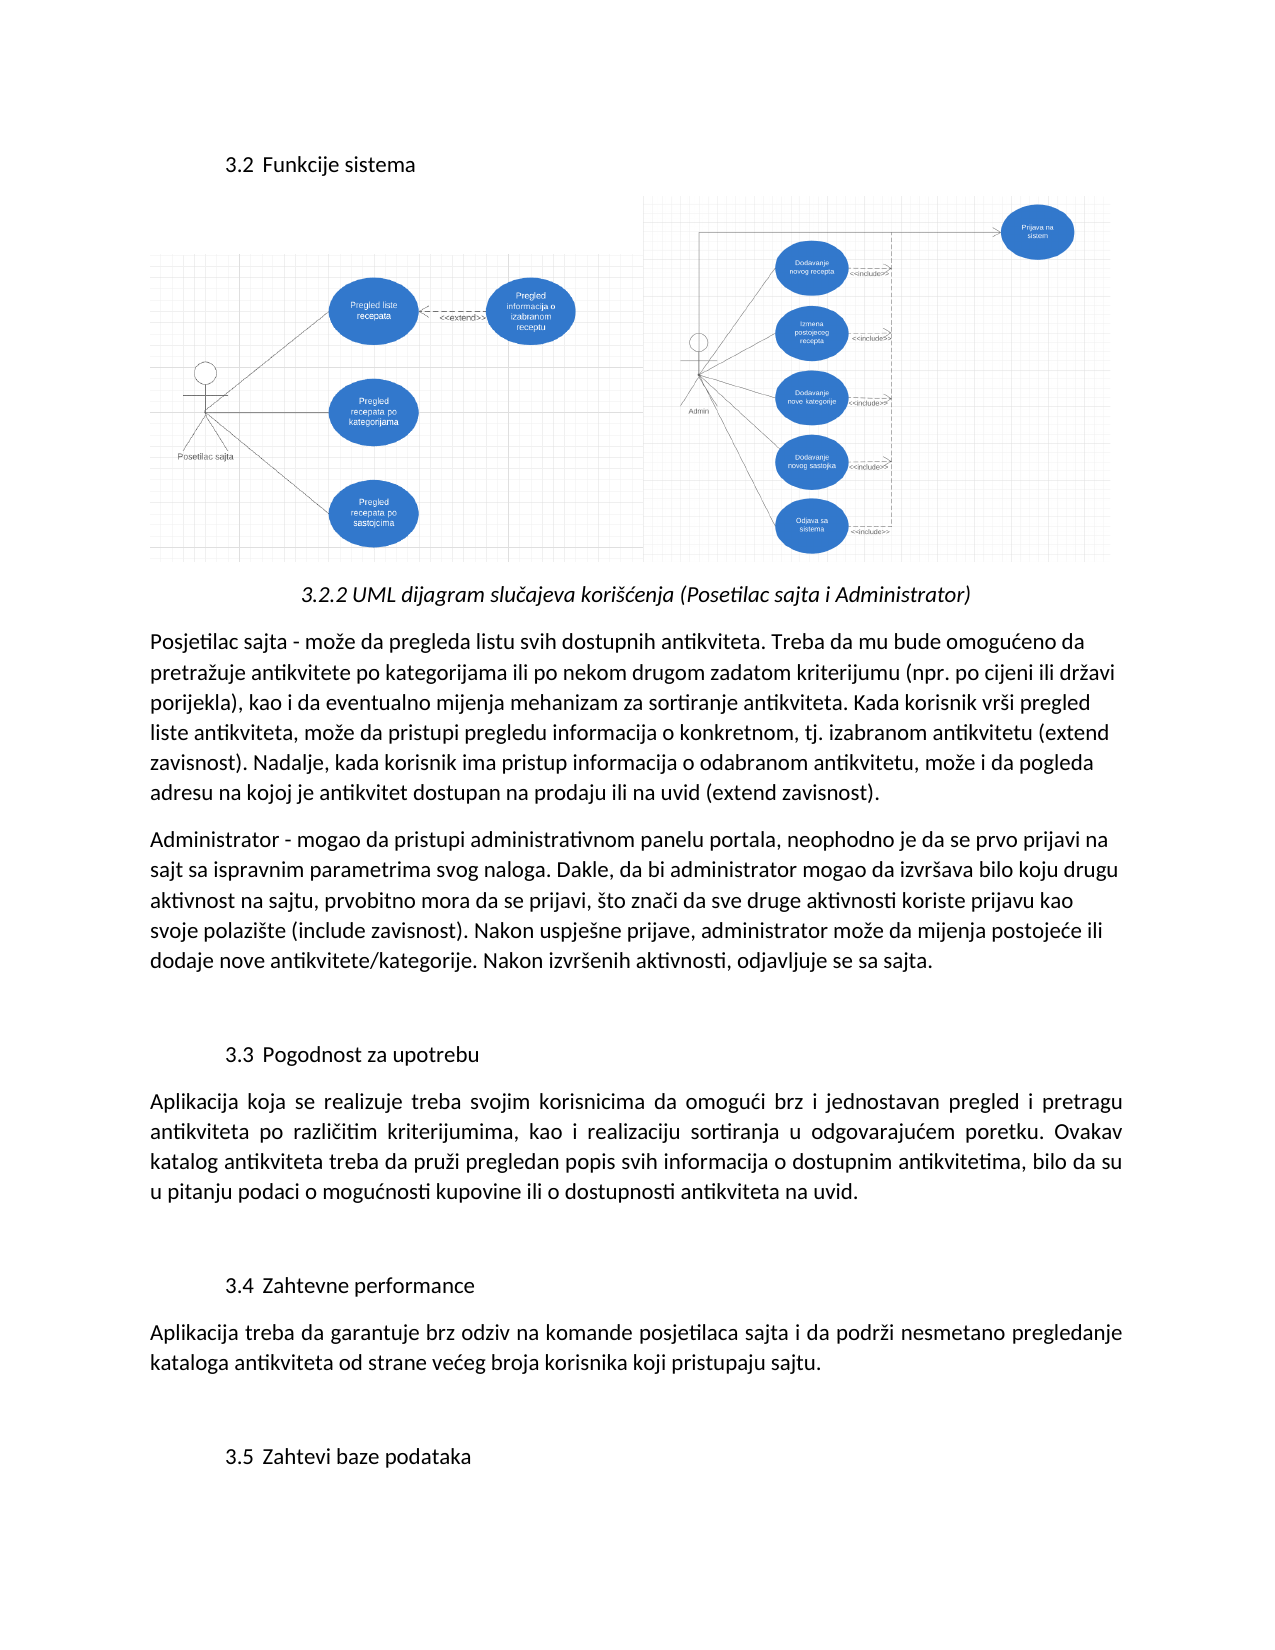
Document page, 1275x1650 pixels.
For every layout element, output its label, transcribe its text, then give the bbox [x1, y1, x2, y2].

list Pogodnost za upotrebu [225, 1040, 1125, 1068]
text Aplikacija treba da garantuje brz odziv na komande posjetilaca sajta i da podrži nesmetano pregledanje kataloga antikviteta od strane većeg broja korisnika koji pristupaju sajtu. [150, 1318, 1125, 1376]
text Aplikacija koja se realizuje treba svojim korisnicima da omogući brz i jednostavan pregled i pretragu antikviteta po različitim kriterijumima, kao i realizaciju sortiranja u odgovarajućem poretku. Ovakav katalog antikviteta treba da pruži pregledan popis svih informacija o dostupnim antikvitetima, bilo da su u pitanju podaci o mogućnosti kupovine ili o dostupnosti antikviteta na uvid. [150, 1087, 1125, 1205]
text Posjetilac sajta - može da pregleda listu svih dostupnih antikviteta. Treba da mu bude omogućeno da pretražuje antikvitete po kategorijama ili po nekom drugom zadatom kriterijumu (npr. po cijeni ili državi porijekla), kao i da eventualno mijenja mehanizam za sortiranje antikviteta. Kada korisnik vrši pregled liste antikviteta, može da pristupi pregledu informacija o konkretnom, tj. izabranom antikvitetu (extend zavisnost). Nadalje, kada korisnik ima pristup informacija o odabranom antikvitetu, može i da pogleda adresu na kojoj je antikvitet dostupan na prodaju ili na uvid (extend zavisnost). [150, 627, 1125, 806]
list Funkcije sistema [225, 150, 1125, 178]
text 3.2.2 UML dijagram slučajeva korišćenja (Posetilac sajta i Administrator) [150, 581, 1125, 608]
picture [150, 196, 1111, 562]
list Zahtevi baze podataka [225, 1442, 1125, 1470]
list Zahtevne performance [225, 1271, 1125, 1299]
text Administrator - mogao da pristupi administrativnom panelu portala, neophodno je da se prvo prijavi na sajt sa ispravnim parametrima svog naloga. Dakle, da bi administrator mogao da izvršava bilo koju drugu aktivnost na sajtu, prvobitno mora da se prijavi, što znači da sve druge aktivnosti koriste prijavu kao svoje polazište (include zavisnost). Nakon uspješne prijave, administrator može da mijenja postojeće ili dodaje nove antikvitete/kategorije. Nakon izvršenih aktivnosti, odjavljuje se sa sajta. [150, 825, 1125, 974]
